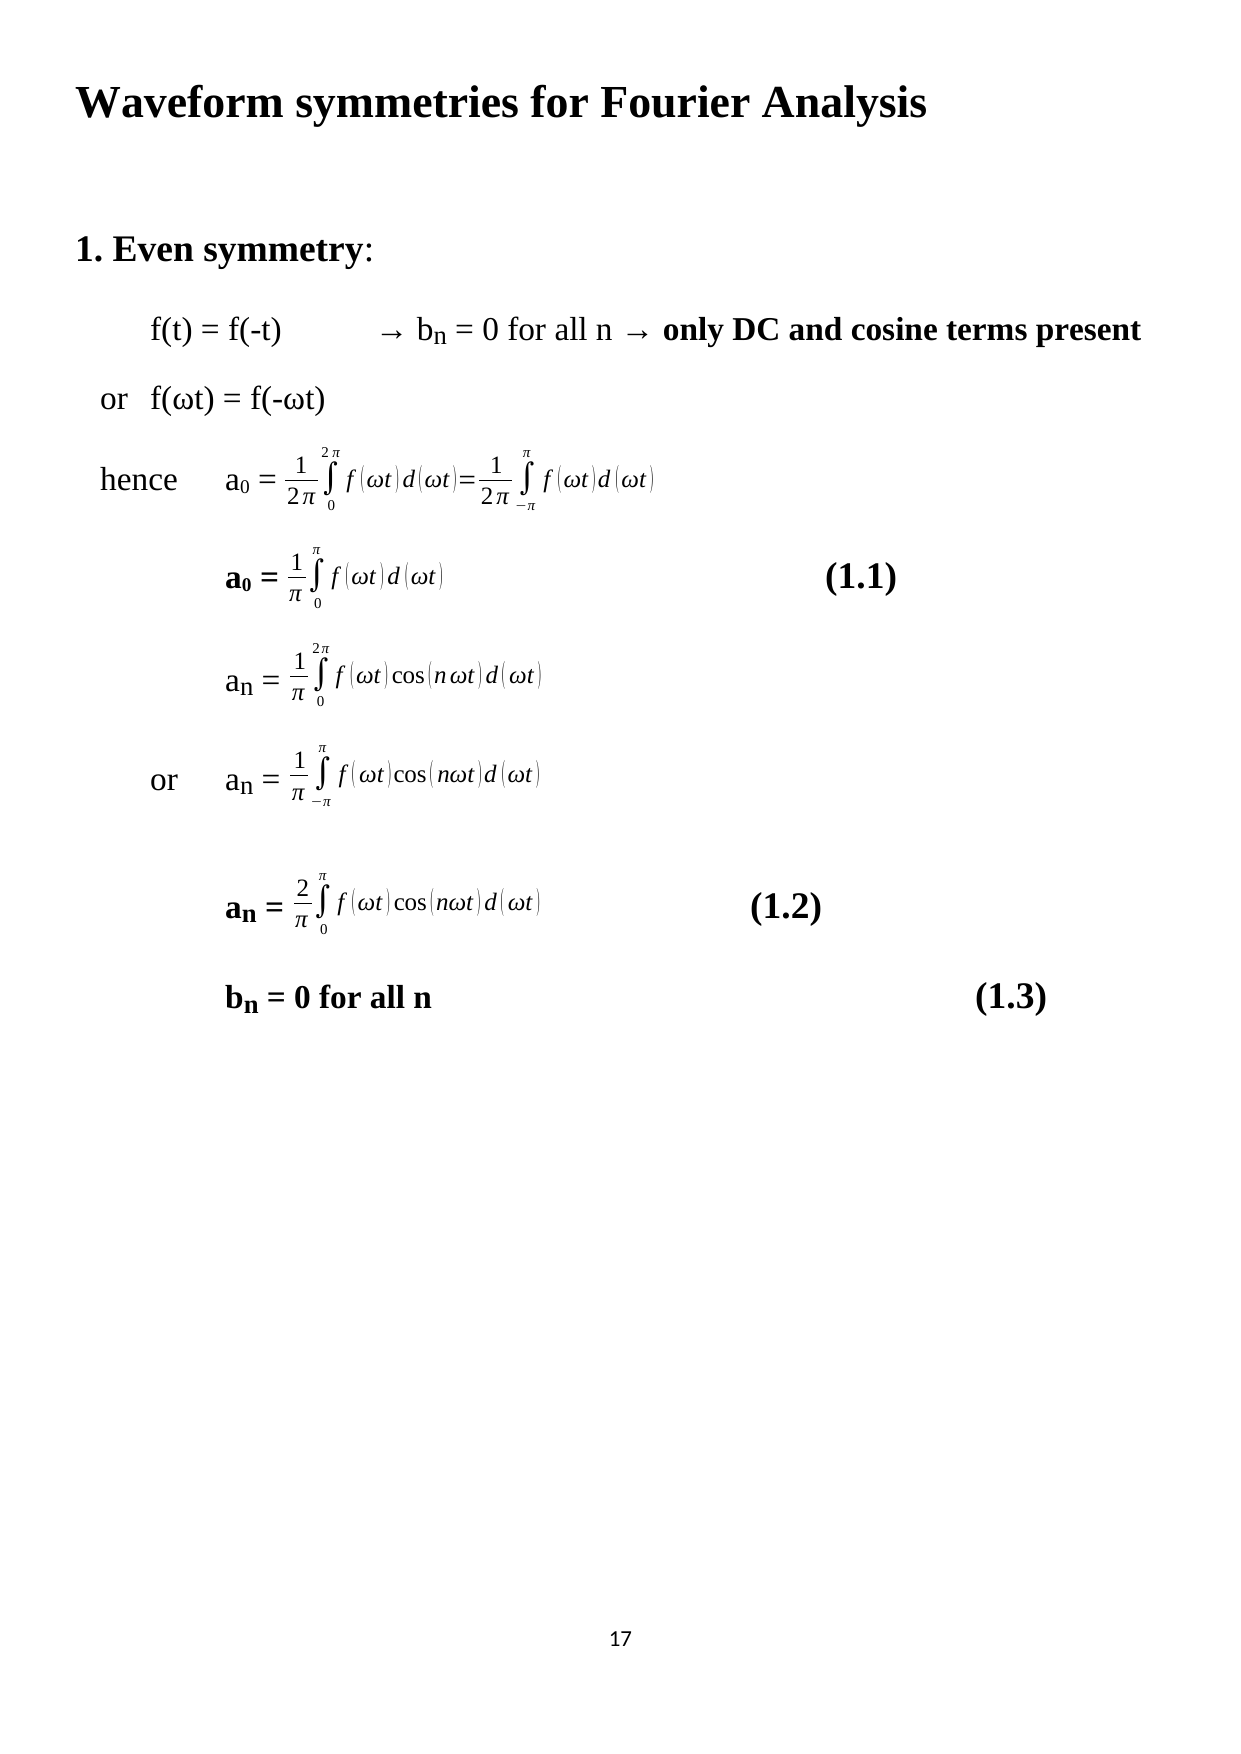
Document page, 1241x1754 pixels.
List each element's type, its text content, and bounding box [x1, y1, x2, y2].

text a0 = (1.1) [150, 541, 1165, 611]
text hence a0 = [75, 443, 1165, 514]
text bn = 0 for all n (1.3) [75, 966, 1165, 1019]
text or an = [75, 739, 1165, 842]
text or f(ωt) = f(-ωt) [75, 378, 1165, 417]
text f(t) = f(-t) → bn = 0 for all n → only DC and cosine terms present [75, 297, 1165, 350]
text an = [75, 639, 1165, 710]
text 1. Even symmetry: [75, 227, 1165, 270]
text Waveform symmetries for Fourier Analysis [75, 75, 1165, 128]
text an = (1.2) [75, 867, 1165, 937]
